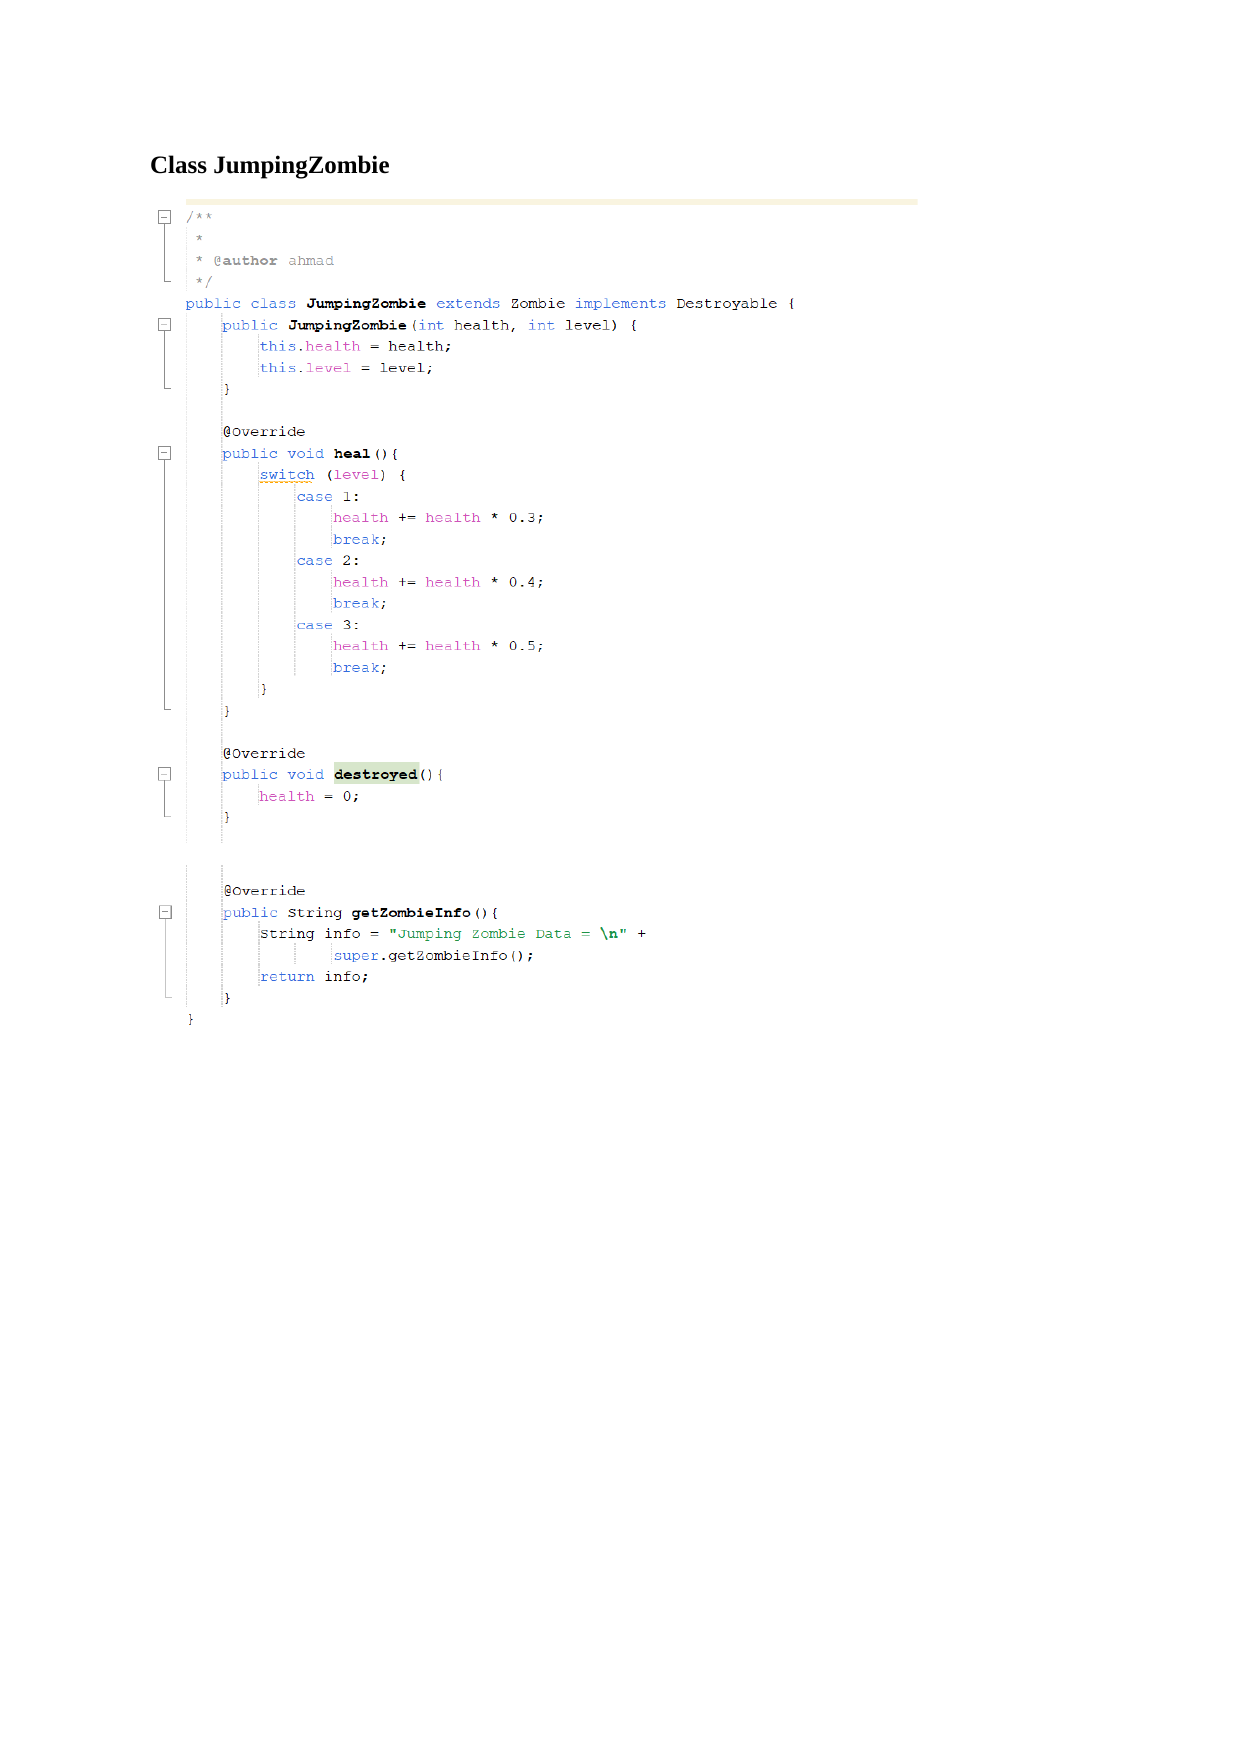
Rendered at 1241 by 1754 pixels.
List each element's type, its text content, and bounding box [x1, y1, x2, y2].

text Class JumpingZombie [150, 150, 1090, 179]
picture [150, 864, 918, 1044]
picture [150, 199, 918, 843]
